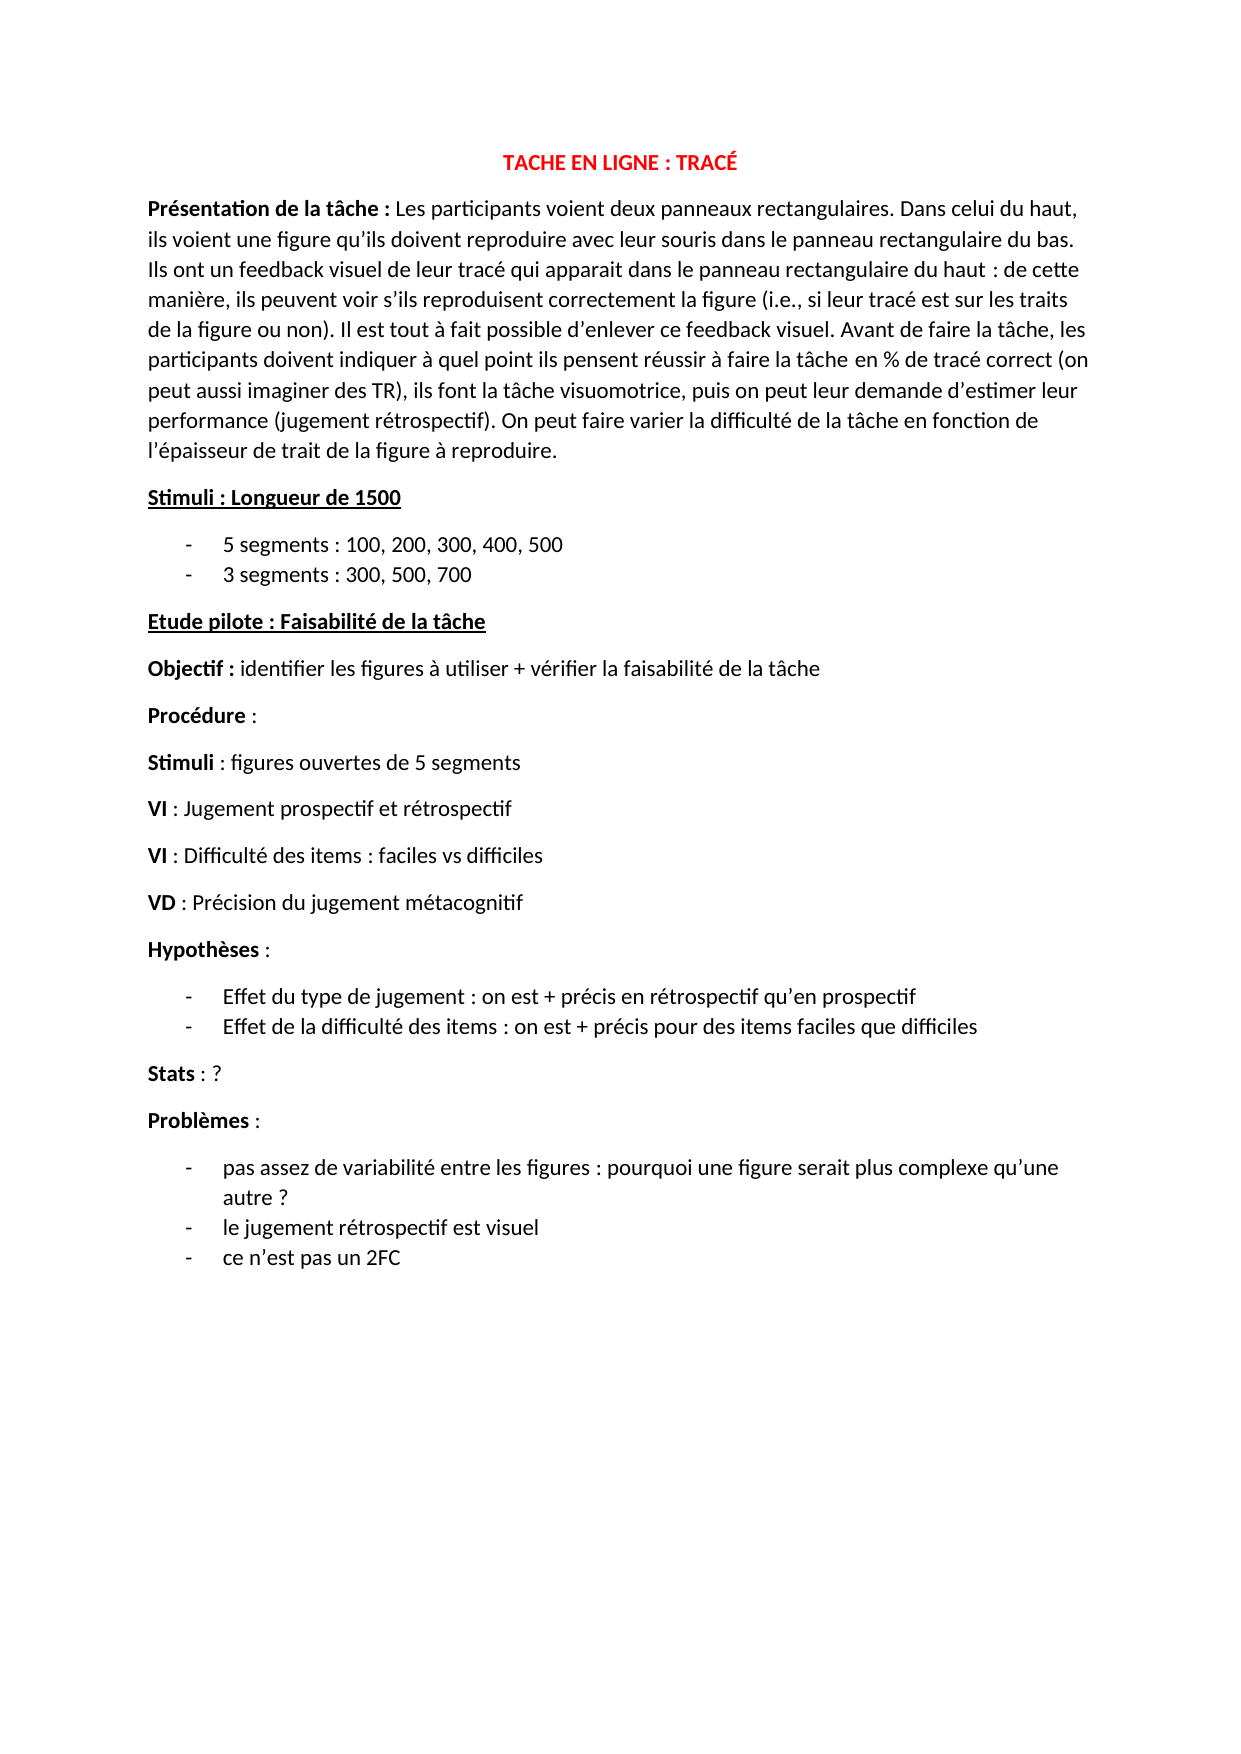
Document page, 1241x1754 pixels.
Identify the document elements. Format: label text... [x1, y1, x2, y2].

text Hypothèses : [148, 935, 1093, 963]
list Effet du type de jugement : on est + précis en rétrospectif qu’en prospectif [185, 982, 1093, 1010]
list pas assez de variabilité entre les figures : pourquoi une figure serait plus complexe qu’une autre ? [185, 1153, 1093, 1211]
text Objectif : identifier les figures à utiliser + vérifier la faisabilité de la tâche [148, 654, 1093, 682]
text Stats : ? [148, 1059, 1093, 1087]
text Procédure : [148, 701, 1093, 729]
text Problèmes : [148, 1106, 1093, 1134]
list ce n’est pas un 2FC [185, 1243, 1093, 1271]
list le jugement rétrospectif est visuel [185, 1213, 1093, 1241]
text Etude pilote : Faisabilité de la tâche [148, 607, 1093, 635]
text VD : Précision du jugement métacognitif [148, 888, 1093, 916]
text Stimuli : Longueur de 1500 [148, 483, 1093, 511]
list Effet de la difficulté des items : on est + précis pour des items faciles que difficiles [185, 1012, 1093, 1040]
list 5 segments : 100, 200, 300, 400, 500 [185, 530, 1093, 558]
text VI : Jugement prospectif et rétrospectif [148, 794, 1093, 822]
text VI : Difficulté des items : faciles vs difficiles [148, 841, 1093, 869]
list 3 segments : 300, 500, 700 [185, 560, 1093, 588]
text Présentation de la tâche : Les participants voient deux panneaux rectangulaires. Dans celui du haut, ils voient une figure qu’ils doivent reproduire avec leur souris dans le panneau rectangulaire du bas. Ils ont un feedback visuel de leur tracé qui apparait dans le panneau rectangulaire du haut : de cette manière, ils peuvent voir s’ils reproduisent correctement la figure (i.e., si leur tracé est sur les traits de la figure ou non). Il est tout à fait possible d’enlever ce feedback visuel. Avant de faire la tâche, les participants doivent indiquer à quel point ils pensent réussir à faire la tâche en % de tracé correct (on peut aussi imaginer des TR), ils font la tâche visuomotrice, puis on peut leur demande d’estimer leur performance (jugement rétrospectif). On peut faire varier la difficulté de la tâche en fonction de l’épaisseur de trait de la figure à reproduire. [148, 194, 1093, 464]
text TACHE EN LIGNE : TRACÉ [148, 148, 1093, 176]
text Stimuli : figures ouvertes de 5 segments [148, 748, 1093, 776]
